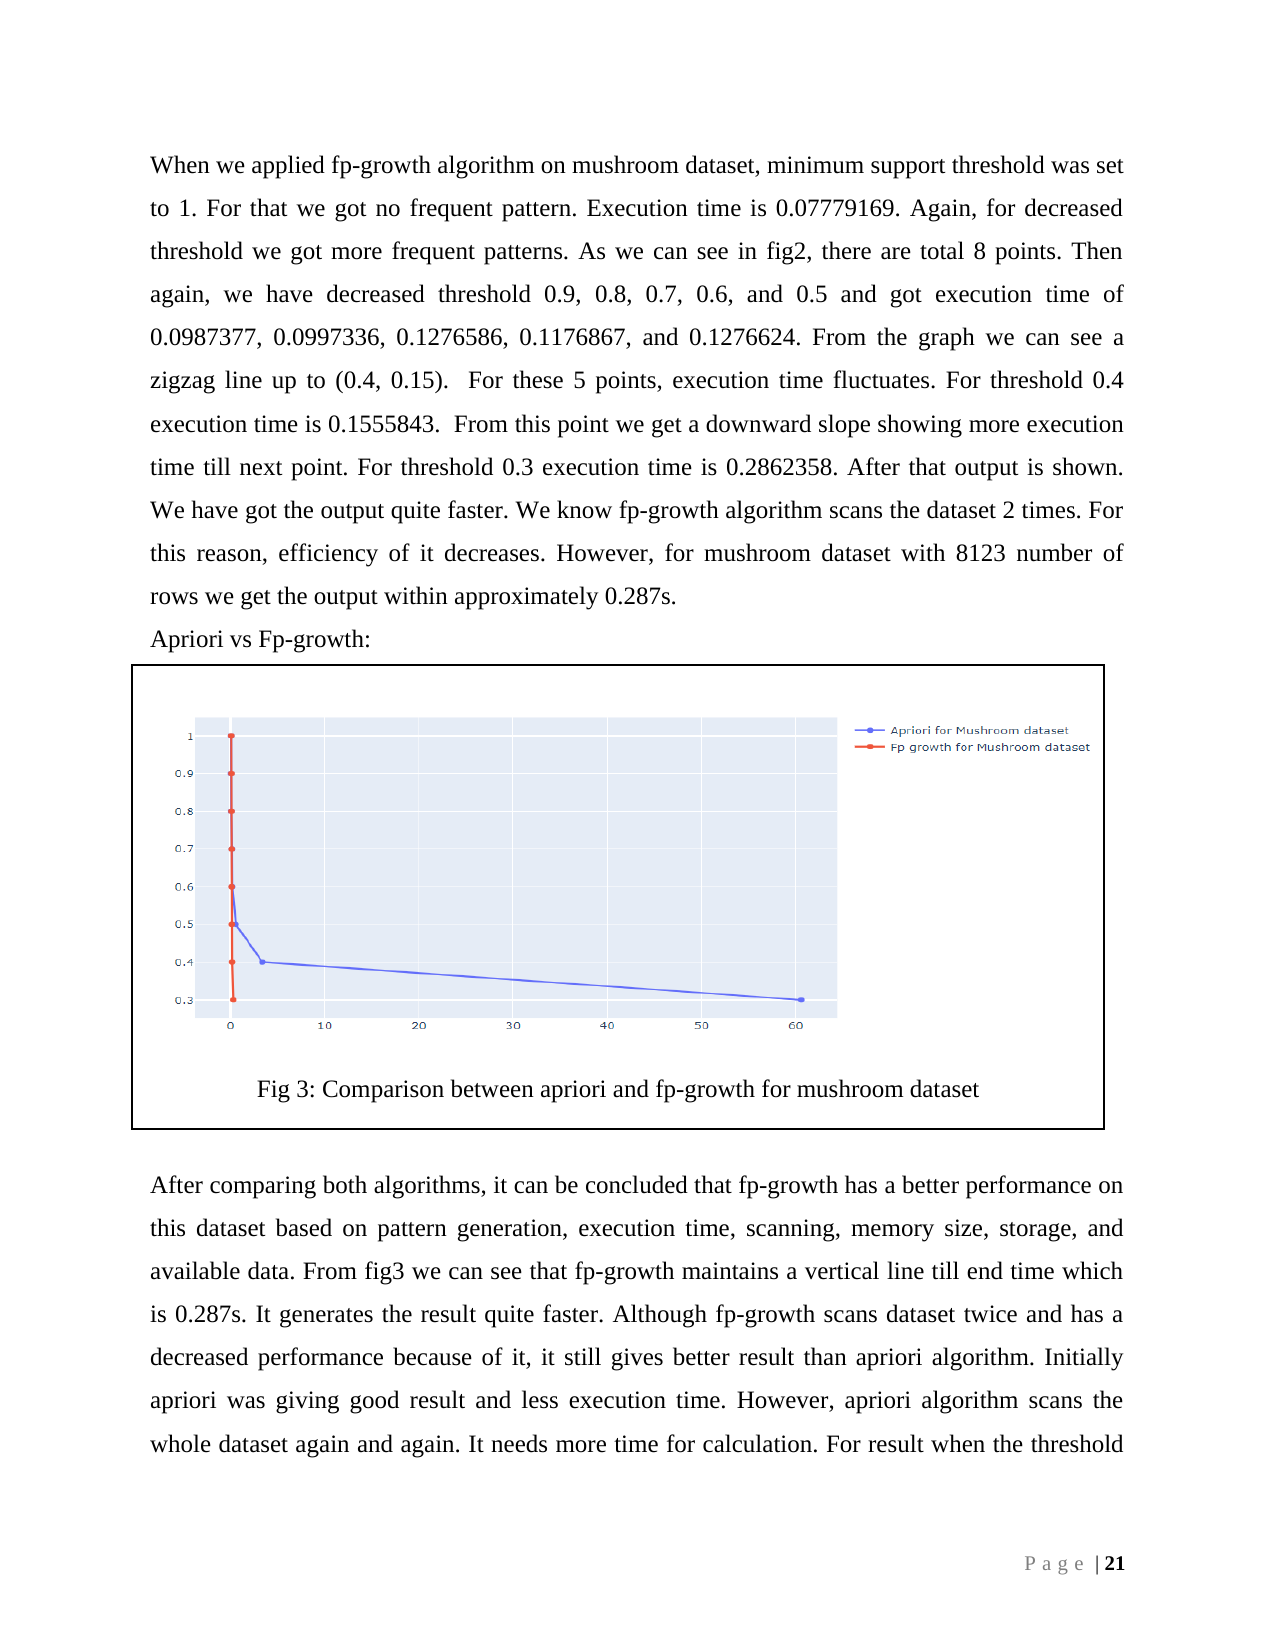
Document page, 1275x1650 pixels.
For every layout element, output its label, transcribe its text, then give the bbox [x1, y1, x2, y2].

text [150, 667, 1125, 1457]
picture [147, 672, 1101, 1074]
text When we applied fp-growth algorithm on mushroom dataset, minimum support threshold was set to 1. For that we got no frequent pattern. Execution time is 0.07779169. Again, for decreased threshold we got more frequent patterns. As we can see in fig2, there are total 8 points. Then again, we have decreased threshold 0.9, 0.8, 0.7, 0.6, and 0.5 and got execution time of 0.0987377, 0.0997336, 0.1276586, 0.1176867, and 0.1276624. From the graph we can see a zigzag line up to (0.4, 0.15). For these 5 points, execution time fluctuates. For threshold 0.4 execution time is 0.1555843. From this point we get a downward slope showing more execution time till next point. For threshold 0.3 execution time is 0.2862358. After that output is shown. We have got the output quite faster. We know fp-growth algorithm scans the dataset 2 times. For this reason, efficiency of it decreases. However, for mushroom dataset with 8123 number of rows we get the output within approximately 0.287s. [150, 150, 1125, 610]
text Apriori vs Fp-growth: [150, 624, 1125, 653]
